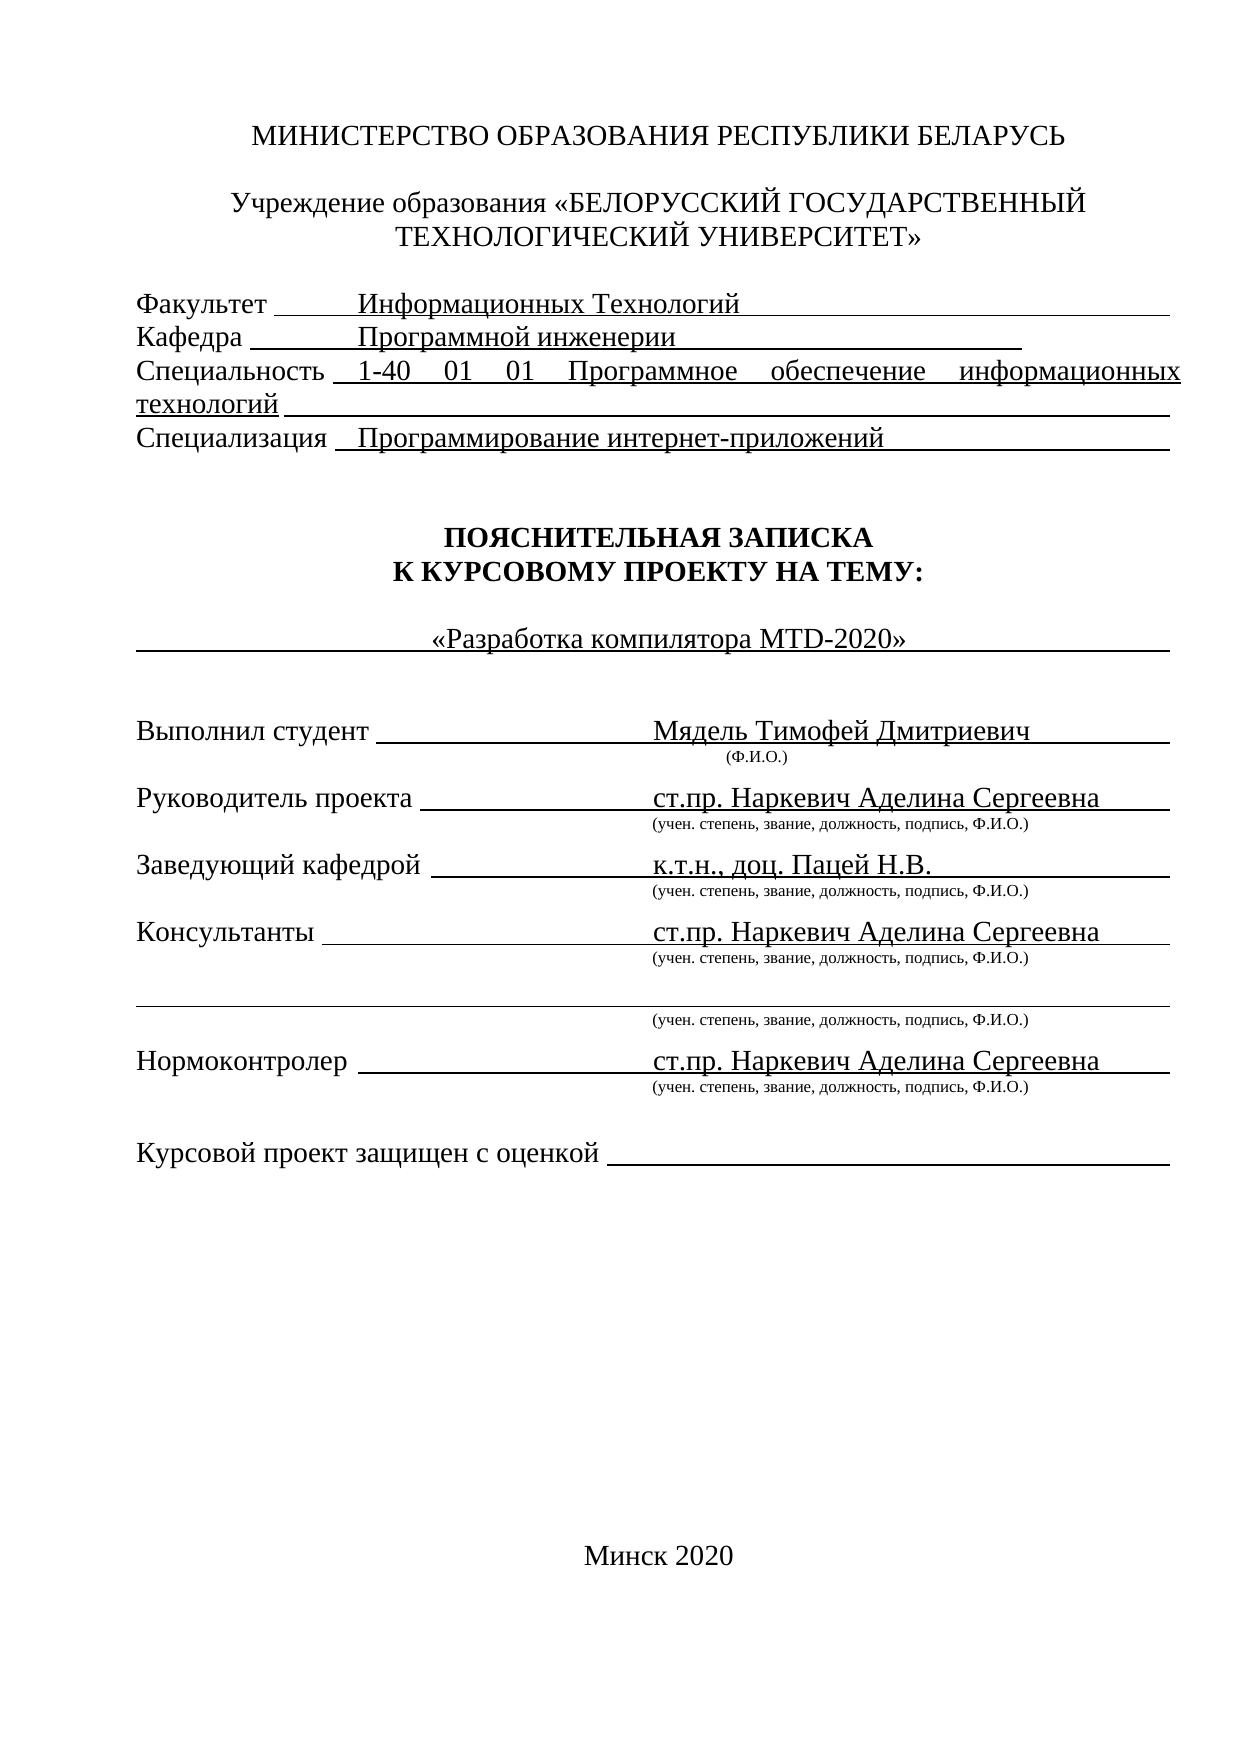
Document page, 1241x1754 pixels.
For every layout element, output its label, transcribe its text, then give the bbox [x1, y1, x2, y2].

text Нормоконтролер ст.пр. Наркевич Аделина Сергеевна [136, 1043, 1181, 1077]
text Руководитель проекта ст.пр. Наркевич Аделина Сергеевна [136, 780, 1181, 814]
text (учен. степень, звание, должность, подпись, Ф.И.О.) [652, 1010, 1181, 1043]
text Специальность 1-40 01 01 Программное обеспечение информационных технологий [136, 353, 1181, 420]
text Специализация Программирование интернет-приложений [136, 420, 1181, 453]
text (Ф.И.О.) [652, 747, 1181, 780]
text Выполнил студент Мядель Тимофей Дмитриевич [136, 713, 1181, 747]
text К КУРСОВОМУ ПРОЕКТУ НА ТЕМУ: [136, 554, 1181, 588]
text Курсовой проект защищен с оценкой [136, 1135, 1181, 1169]
text (учен. степень, звание, должность, подпись, Ф.И.О.) [652, 881, 1181, 914]
text (учен. степень, звание, должность, подпись, Ф.И.О.) [652, 814, 1181, 847]
text Минск 2020 [136, 1538, 1181, 1571]
text (учен. степень, звание, должность, подпись, Ф.И.О.) [652, 948, 1181, 982]
text «Разработка компилятора MTD-2020» [136, 621, 1181, 655]
text Консультанты ст.пр. Наркевич Аделина Сергеевна [136, 914, 1181, 948]
text ТЕХНОЛОГИЧЕСКИЙ УНИВЕРСИТЕТ» [136, 219, 1181, 252]
text Кафедра Программной инженерии [136, 319, 1181, 353]
text Учреждение образования «БЕЛОРУССКИЙ ГОСУДАРСТВЕННЫЙ [136, 185, 1181, 219]
text (учен. степень, звание, должность, подпись, Ф.И.О.) [652, 1077, 1181, 1110]
text ПОЯСНИТЕЛЬНАЯ ЗАПИСКА [136, 521, 1181, 554]
text МИНИСТЕРСТВО ОБРАЗОВАНИЯ РЕСПУБЛИКИ БЕЛАРУСЬ [136, 118, 1181, 152]
text Заведующий кафедрой к.т.н., доц. Пацей Н.В. [136, 847, 1181, 881]
text Факультет Информационных Технологий [136, 286, 1181, 319]
